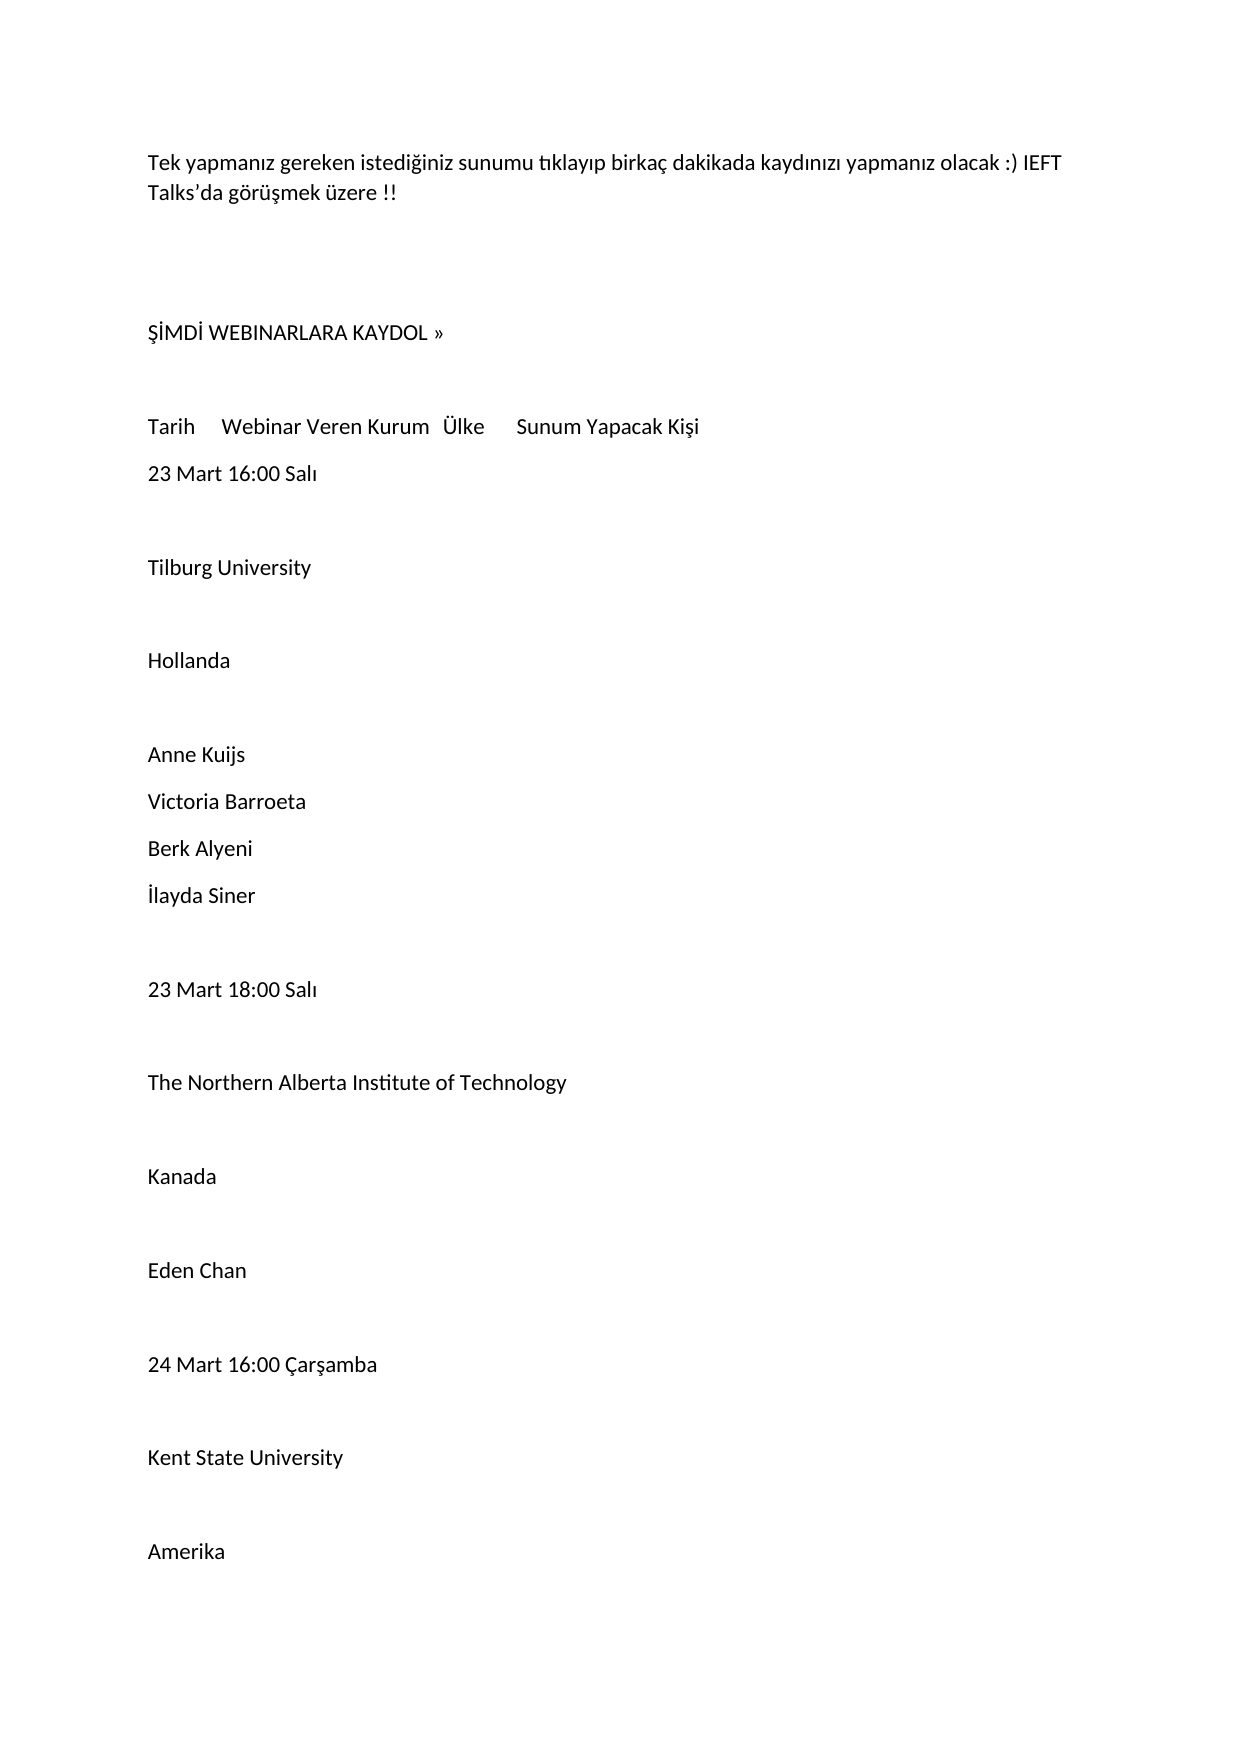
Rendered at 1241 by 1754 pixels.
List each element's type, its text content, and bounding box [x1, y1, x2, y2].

text Anne Kuijs [148, 740, 1093, 768]
text 23 Mart 16:00 Salı [148, 459, 1093, 487]
text Kanada [148, 1162, 1093, 1190]
text Victoria Barroeta [148, 787, 1093, 815]
text Berk Alyeni [148, 834, 1093, 862]
text Tek yapmanız gereken istediğiniz sunumu tıklayıp birkaç dakikada kaydınızı yapmanız olacak :) IEFT Talks’da görüşmek üzere !! [148, 148, 1093, 206]
text The Northern Alberta Institute of Technology [148, 1068, 1093, 1096]
text Hollanda [148, 647, 1093, 674]
text Kent State University [148, 1443, 1093, 1471]
text Amerika [148, 1537, 1093, 1565]
text ŞİMDİ WEBINARLARA KAYDOL » [148, 318, 1093, 346]
text İlayda Siner [148, 881, 1093, 909]
text Eden Chan [148, 1256, 1093, 1284]
text 23 Mart 18:00 Salı [148, 975, 1093, 1003]
text Tarih Webinar Veren Kurum Ülke Sunum Yapacak Kişi [148, 412, 1093, 440]
text 24 Mart 16:00 Çarşamba [148, 1350, 1093, 1378]
text Tilburg University [148, 553, 1093, 581]
